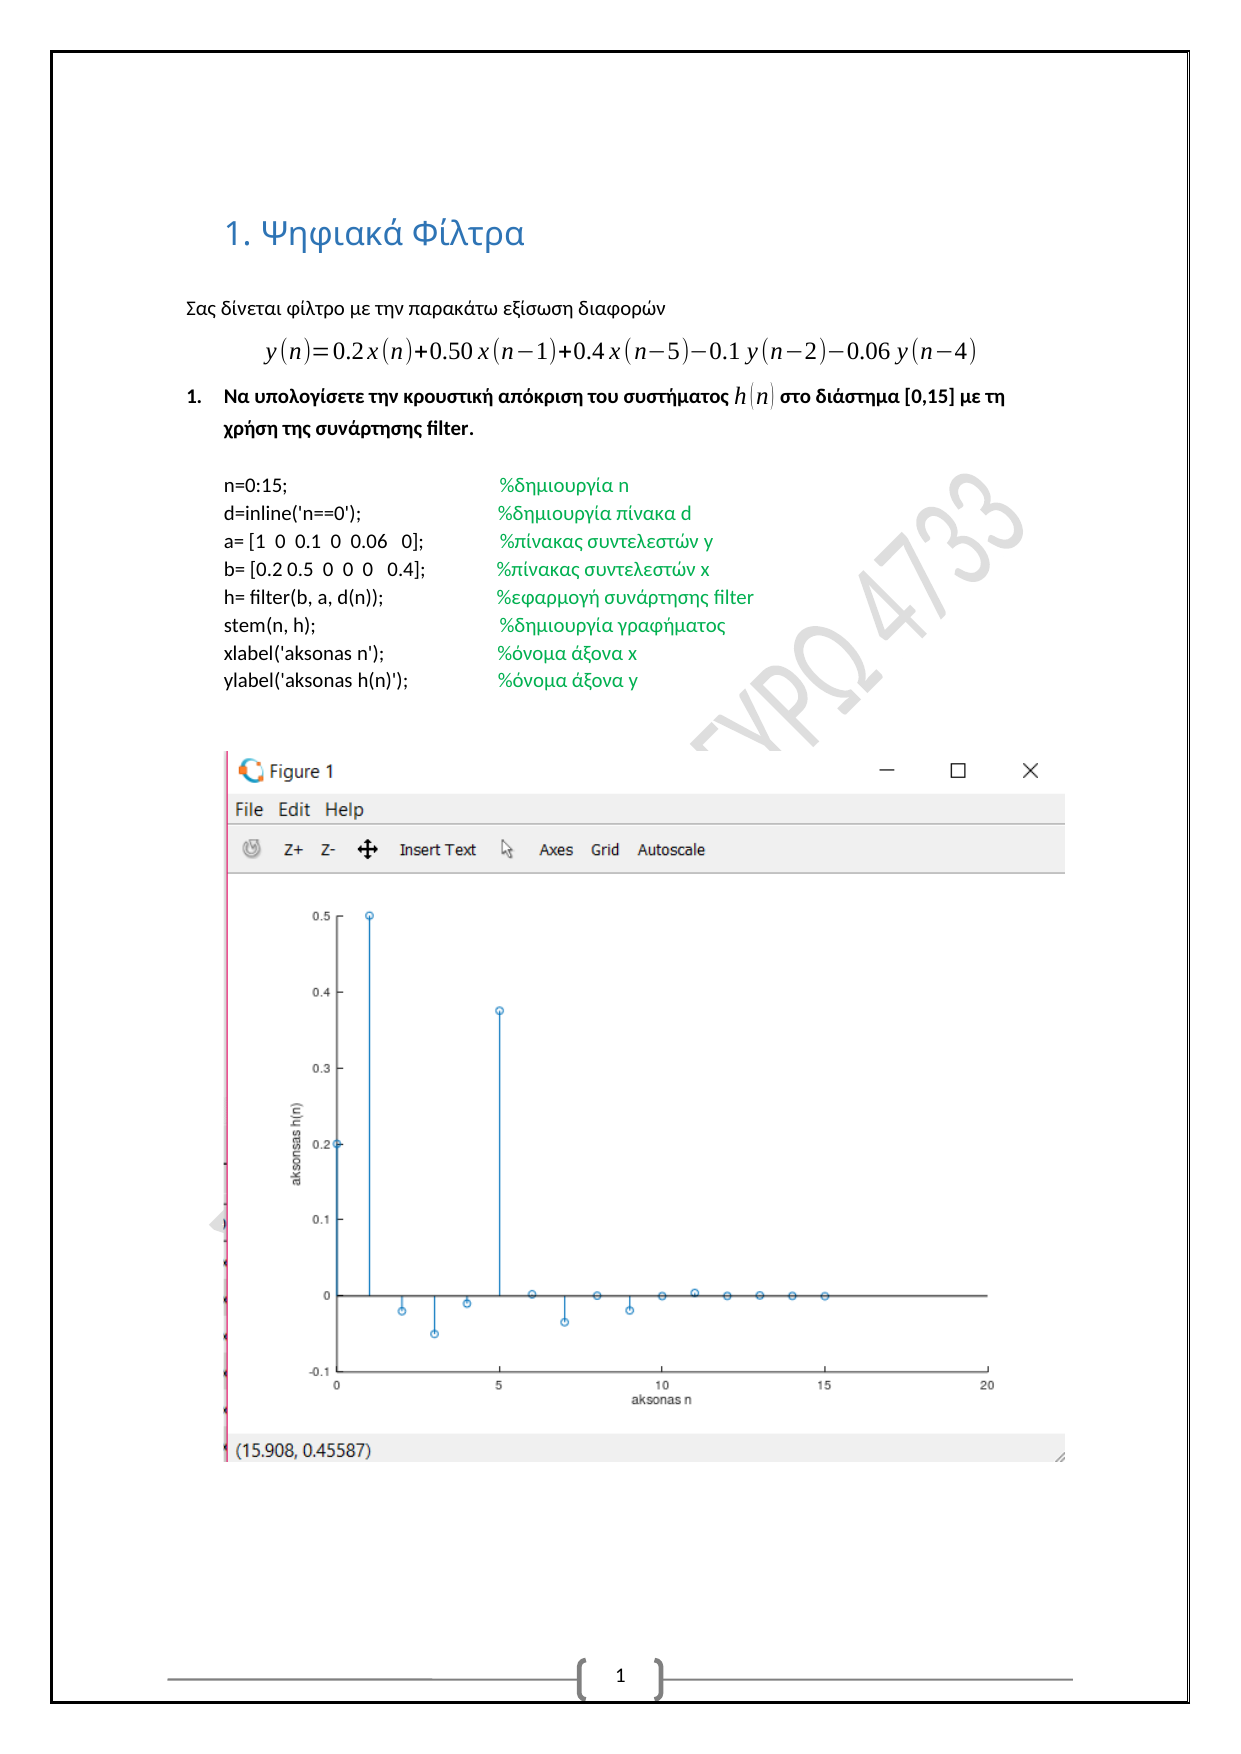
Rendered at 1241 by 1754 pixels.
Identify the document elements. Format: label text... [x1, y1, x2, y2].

text Σας δίνεται φίλτρο με την παρακάτω εξίσωση διαφορών [186, 296, 1054, 321]
list Να υπολογίσετε την κρουστική απόκριση του συστήματος στο διάστημα [0,15] με τη χρήση της συνάρτησης filter. [186, 381, 1054, 442]
list stem(n, h); %δημιουργία γραφήματος [223, 612, 1054, 637]
list ylabel('aksonas h(n)'); %όνομα άξονα y [223, 668, 1054, 693]
list h= filter(b, a, d(n)); %εφαρμογή συνάρτησης filter [223, 584, 1054, 609]
picture [223, 751, 1065, 1462]
list a= [1 0 0.1 0 0.06 0]; %πίνακας συντελεστών y [223, 528, 1054, 553]
list n=0:15; %δημιουργία n [223, 472, 1054, 498]
list xlabel('aksonas n'); %όνομα άξονα x [223, 640, 1054, 665]
list b= [0.2 0.5 0 0 0 0.4]; %πίνακας συντελεστών x [223, 556, 1054, 581]
list d=inline('n==0'); %δημιουργία πίνακα d [223, 500, 1054, 526]
subtitle Ψηφιακά Φίλτρα [223, 210, 1054, 255]
